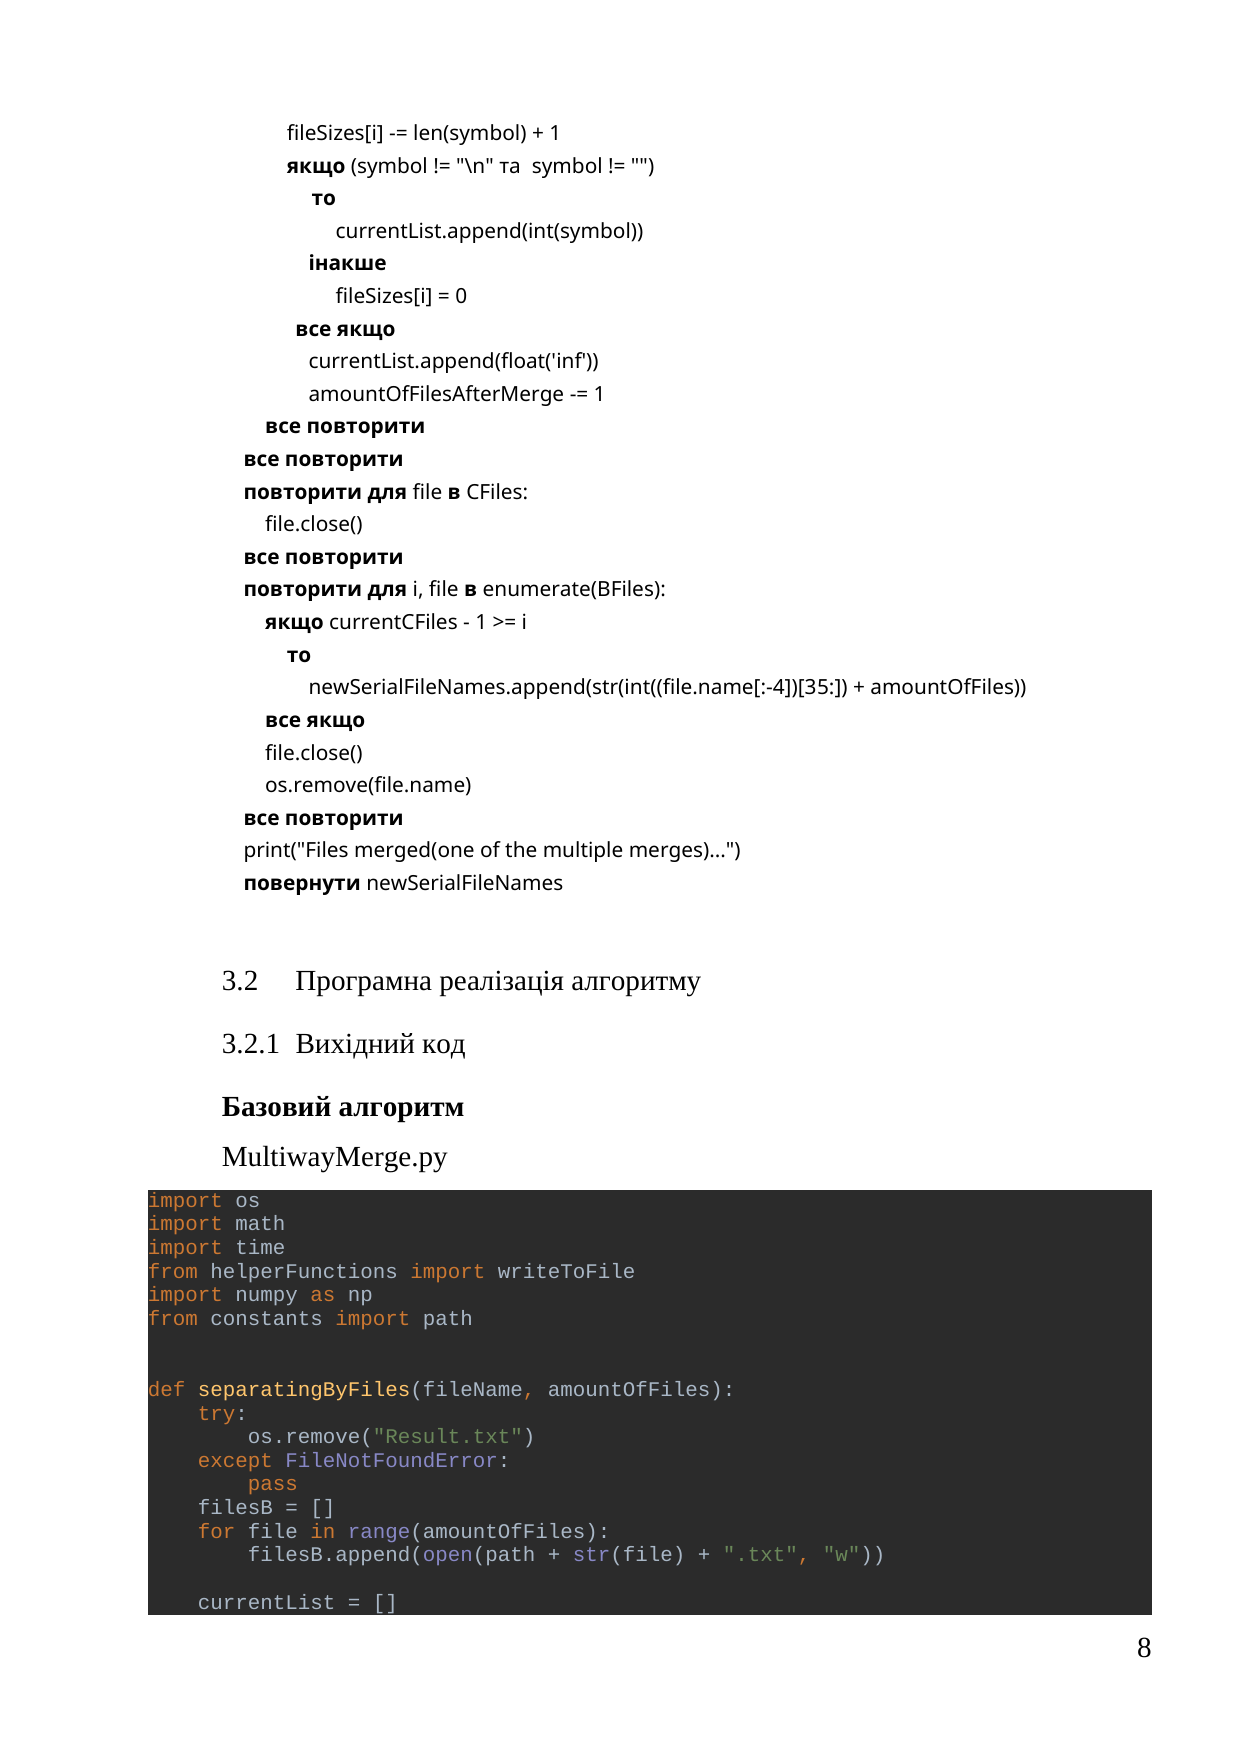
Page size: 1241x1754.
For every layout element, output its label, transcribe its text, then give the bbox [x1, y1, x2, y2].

text все повторити повторити для file в CFiles: file.close() [222, 444, 1152, 538]
text то currentList.append(int(symbol)) інакше fileSizes[i] = 0 [222, 183, 1152, 309]
text все повторити print("Files merged(one of the multiple merges)...") повернути newSerialFileNames [222, 803, 1152, 896]
text Базовий алгоритм [148, 1089, 1152, 1123]
text все якщо file.close() os.remove(file.name) [222, 705, 1152, 799]
subtitle Програмна реалізація алгоритму [148, 963, 1152, 997]
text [148, 1190, 1152, 1615]
text MultiwayMerge.py [148, 1139, 1152, 1173]
text все повторити [222, 412, 1152, 440]
text все повторити повторити для i, file в enumerate(BFiles): якщо currentCFiles - 1 >= i [222, 542, 1152, 636]
subtitle Вихідний код [148, 1026, 1152, 1060]
text все якщо currentList.append(float('inf')) amountOfFilesAfterMerge -= 1 [222, 314, 1152, 407]
text то newSerialFileNames.append(str(int((file.name[:-4])[35:]) + amountOfFiles)) [222, 640, 1152, 701]
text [222, 118, 1152, 179]
